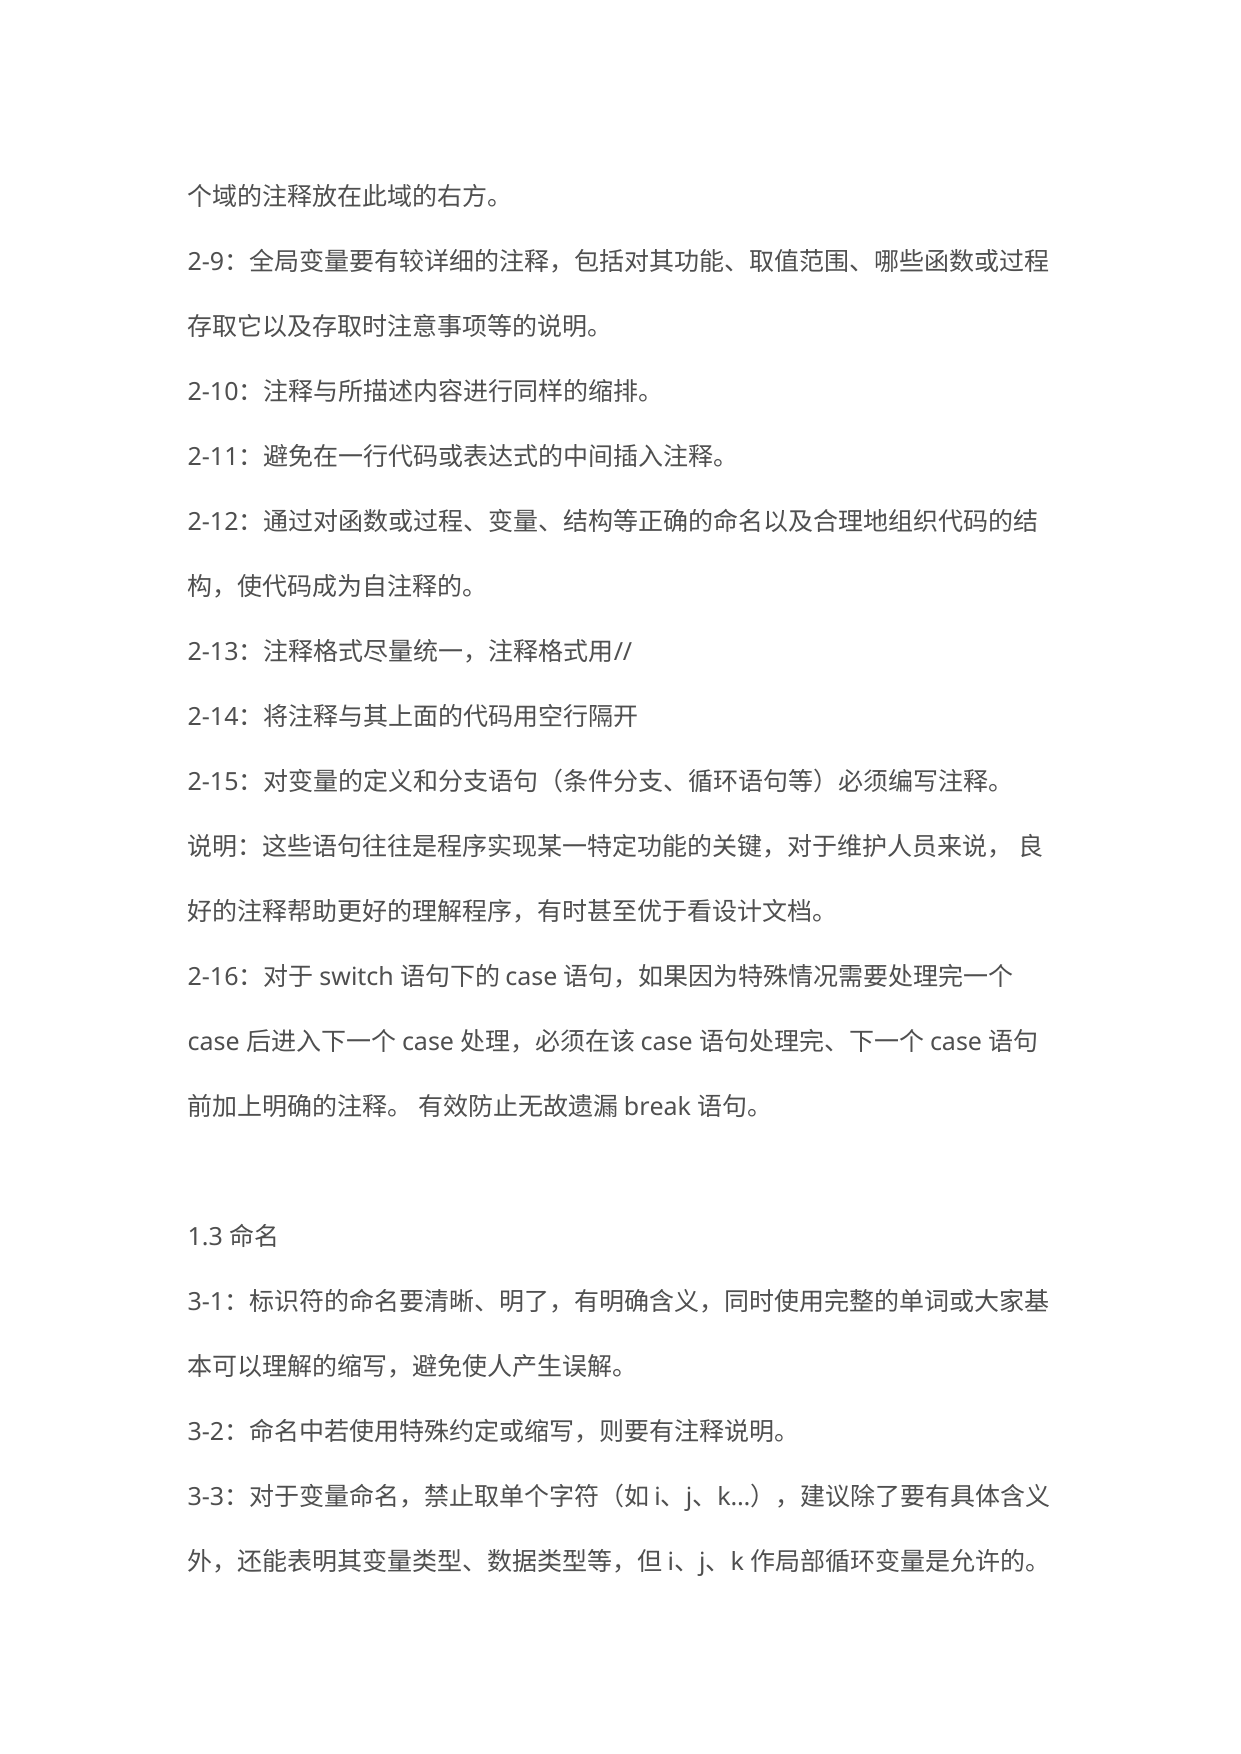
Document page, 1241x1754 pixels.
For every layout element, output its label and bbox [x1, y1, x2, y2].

text [187, 162, 1053, 1592]
